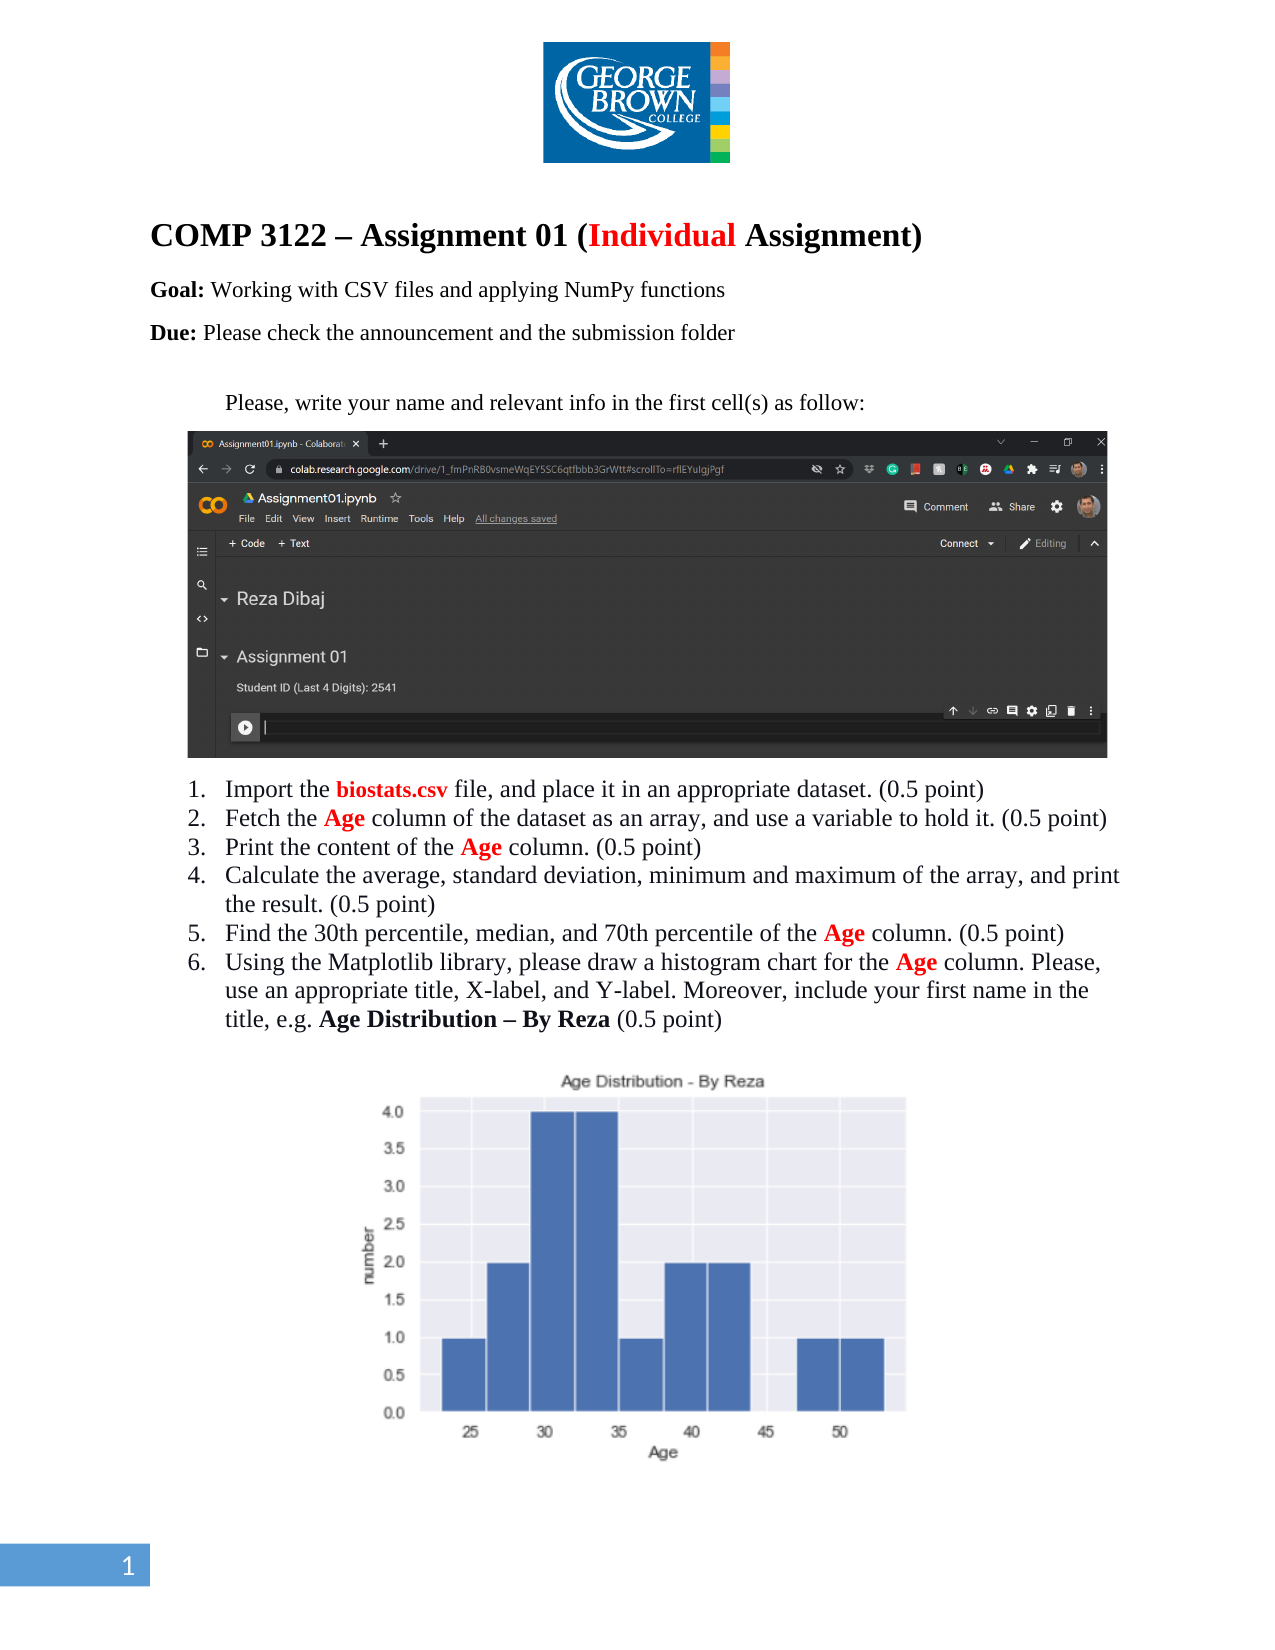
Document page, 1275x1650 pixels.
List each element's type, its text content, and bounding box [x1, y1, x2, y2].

list Calculate the average, standard deviation, minimum and maximum of the array, and print the result. (0.5 point) [187, 860, 1125, 918]
list Print the content of the Age column. (0.5 point) [187, 832, 1125, 860]
picture [344, 1068, 960, 1475]
list Find the 30th percentile, median, and 70th percentile of the Age column. (0.5 point) [187, 918, 1125, 947]
text Due: Please check the announcement and the submission folder [150, 319, 1125, 346]
picture [187, 431, 1108, 758]
text Goal: Working with CSV files and applying NumPy functions [150, 276, 1125, 303]
picture [542, 42, 730, 162]
list Please, write your name and relevant info in the first cell(s) as follow: [225, 389, 1125, 415]
list Fetch the Age column of the dataset as an array, and use a variable to hold it. (0.5 point) [187, 803, 1125, 832]
list Using the Matplotlib library, please draw a histogram chart for the Age column. Please, use an appropriate title, X-label, and Y-label. Moreover, include your first name in the title, e.g. Age Distribution – By Reza (0.5 point) [187, 947, 1125, 1033]
list Import the biostats.csv file, and place it in an appropriate dataset. (0.5 point) [187, 774, 1125, 803]
text COMP 3122 – Assignment 01 (Individual Assignment) [150, 216, 1125, 254]
